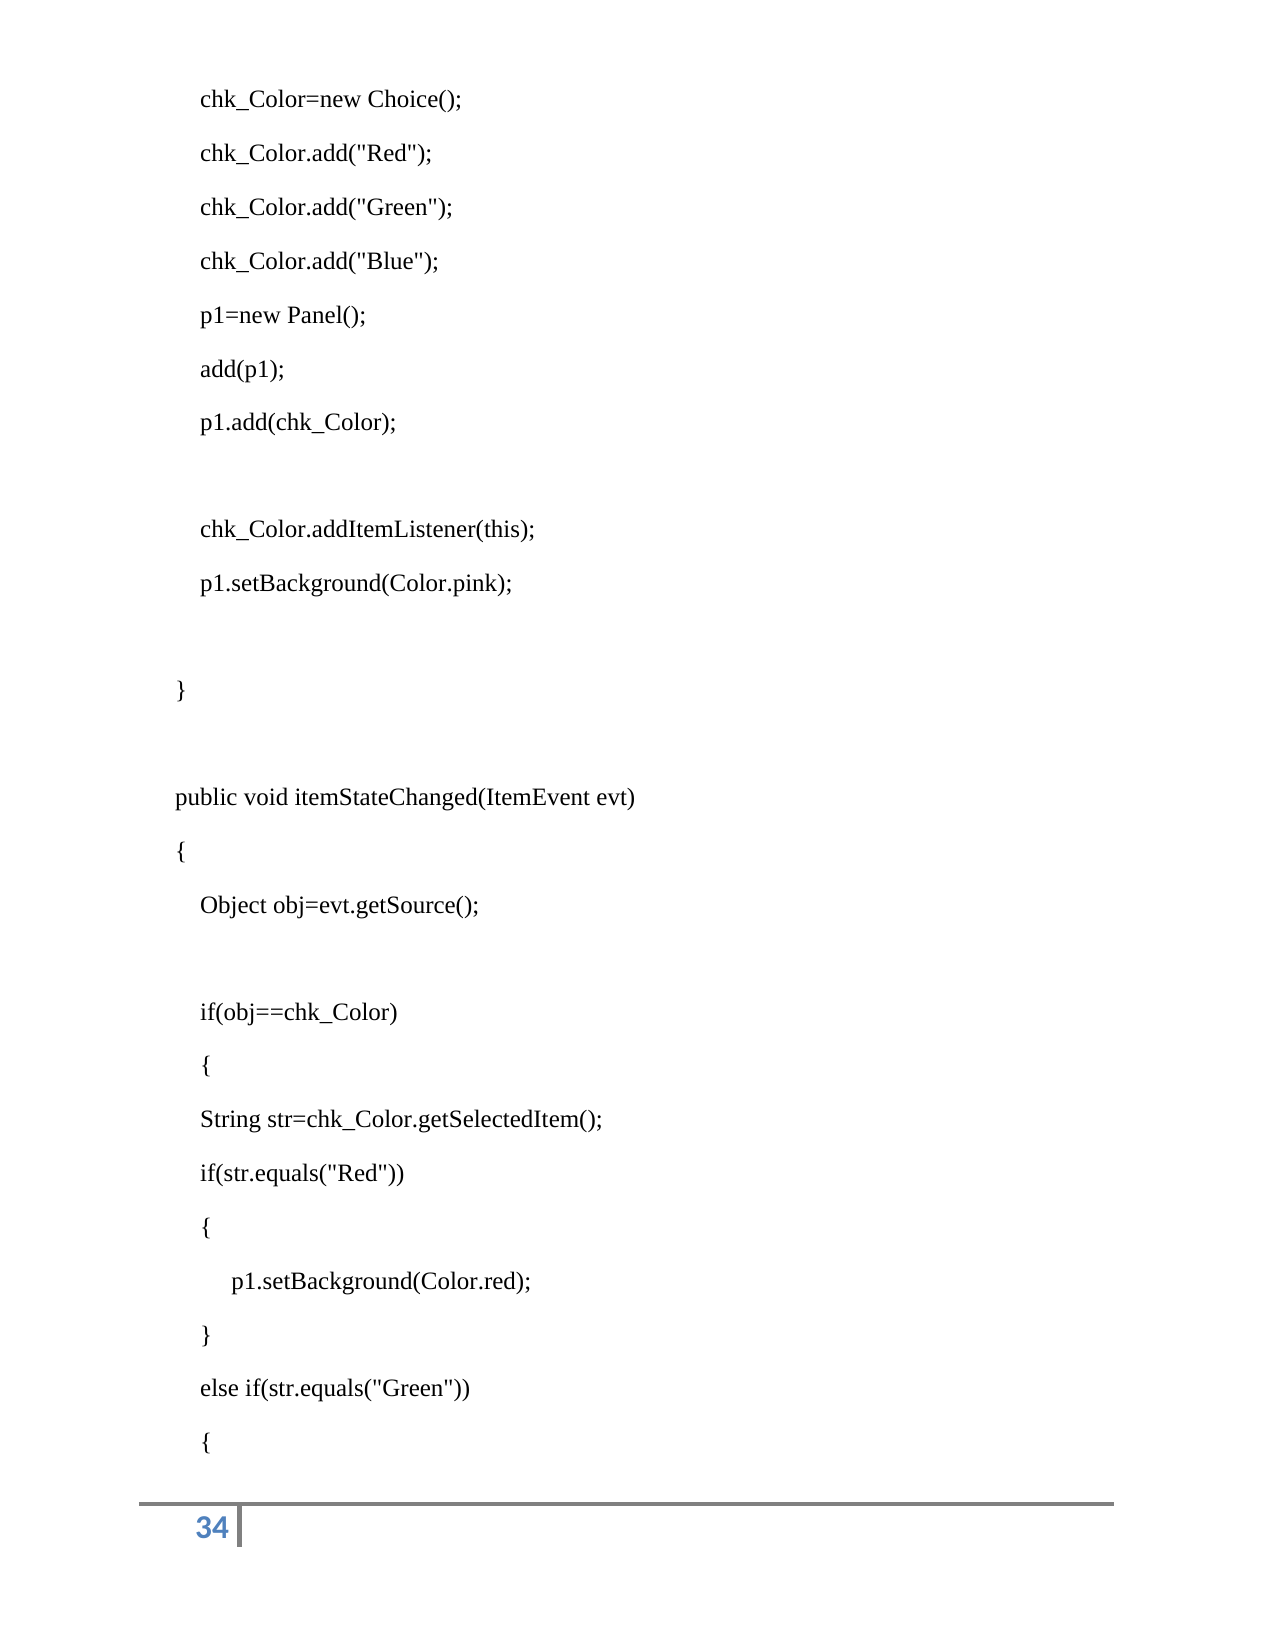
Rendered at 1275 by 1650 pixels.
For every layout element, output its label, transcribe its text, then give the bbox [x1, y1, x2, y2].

text else if(str.equals("Green")) [150, 1373, 1125, 1402]
text p1=new Panel(); [150, 300, 1125, 328]
text p1.setBackground(Color.pink); [150, 568, 1125, 597]
text public void itemStateChanged(ItemEvent evt) [150, 782, 1125, 811]
text add(p1); [150, 354, 1125, 382]
text chk_Color.add("Blue"); [150, 246, 1125, 275]
text { [150, 1427, 1125, 1456]
text } [150, 1320, 1125, 1348]
text { [150, 836, 1125, 864]
text p1.add(chk_Color); [150, 407, 1125, 436]
text } [150, 675, 1125, 704]
text String str=chk_Color.getSelectedItem(); [150, 1104, 1125, 1133]
text chk_Color.add("Green"); [150, 192, 1125, 221]
text chk_Color=new Choice(); [150, 84, 1125, 113]
text Object obj=evt.getSource(); [150, 890, 1125, 918]
text { [150, 1212, 1125, 1241]
text if(str.equals("Red")) [150, 1158, 1125, 1187]
text { [150, 1050, 1125, 1079]
text chk_Color.add("Red"); [150, 138, 1125, 167]
text chk_Color.addItemListener(this); [150, 514, 1125, 543]
text if(obj==chk_Color) [150, 997, 1125, 1025]
text p1.setBackground(Color.red); [150, 1266, 1125, 1294]
